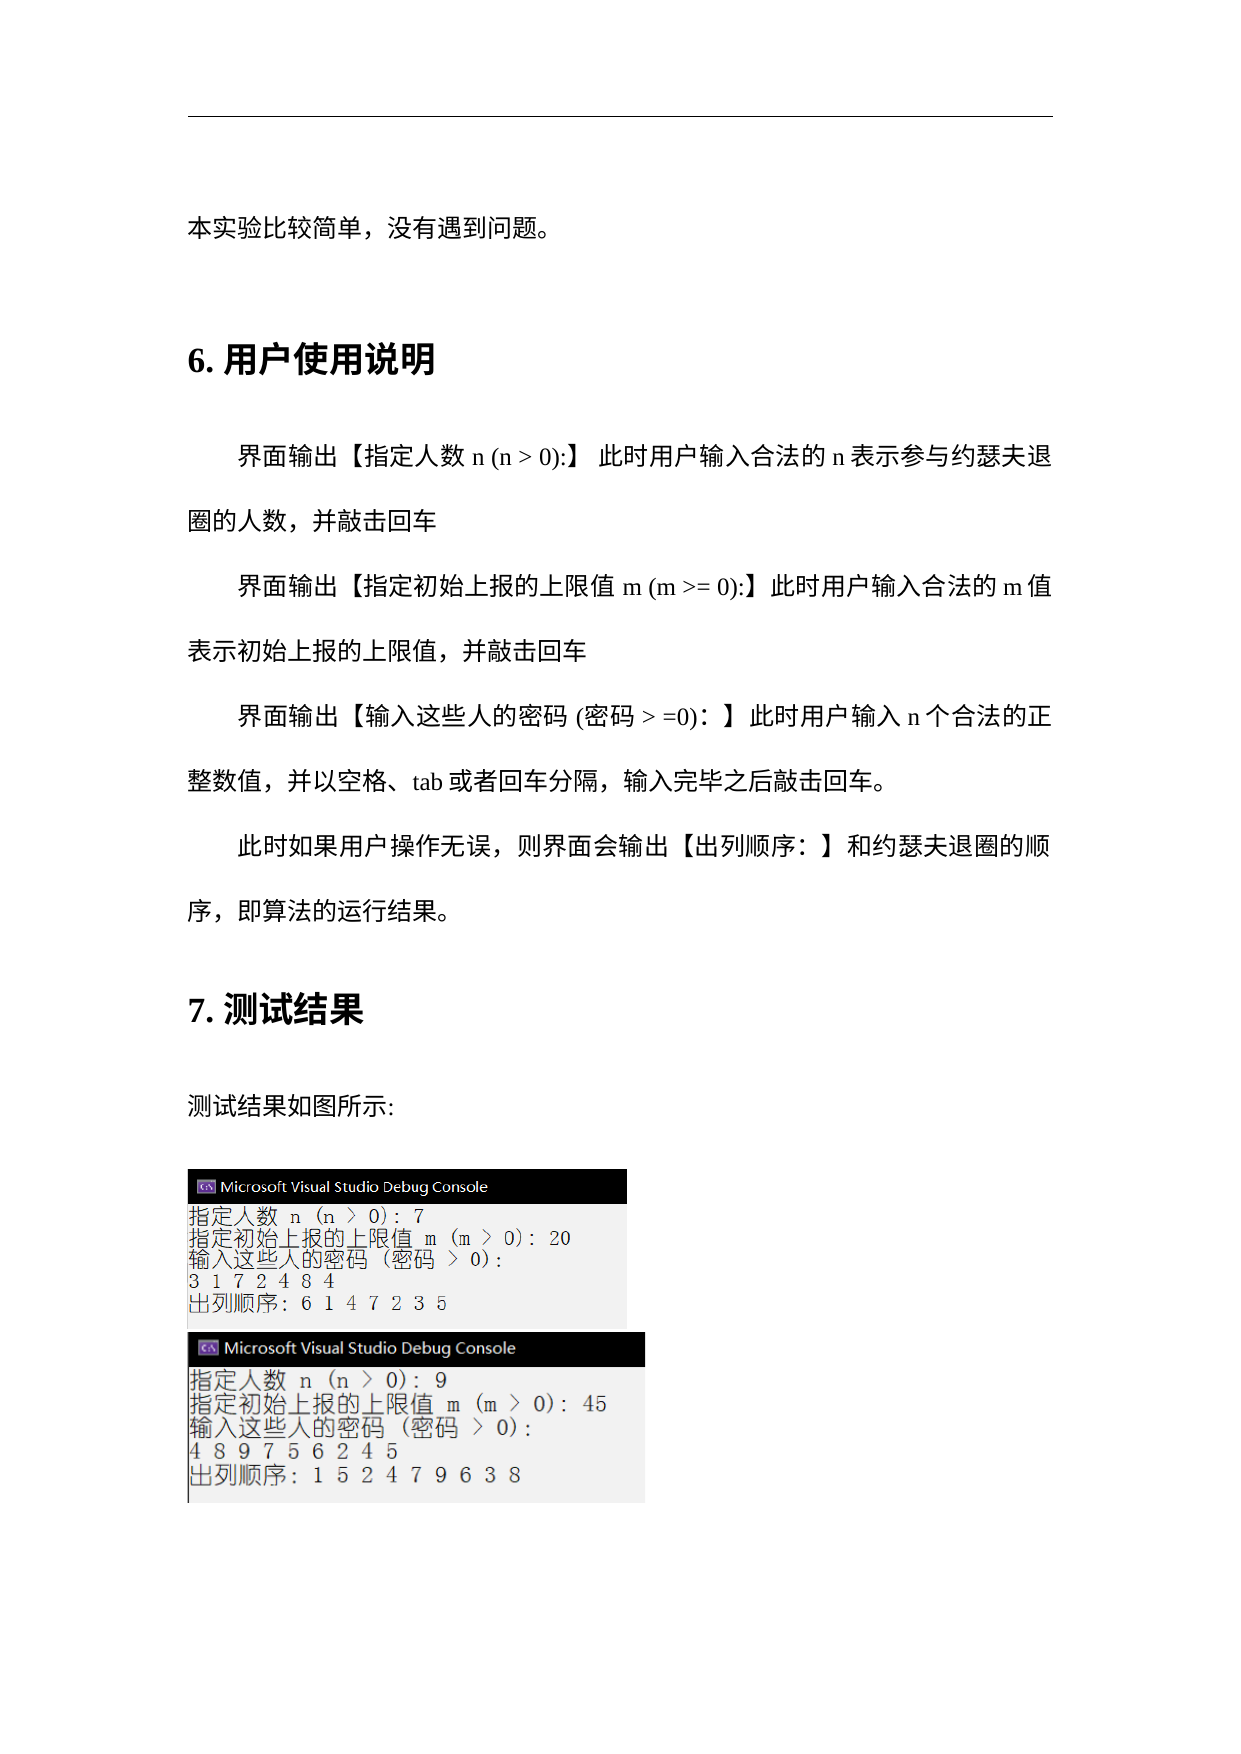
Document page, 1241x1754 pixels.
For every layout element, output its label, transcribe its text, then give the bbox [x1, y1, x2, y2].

text 界面输出【指定人数 n (n > 0):】 此时用户输入合法的n表示参与约瑟夫退圈的人数，并敲击回车 [187, 422, 1053, 552]
text 7. 测试结果 [187, 974, 1053, 1039]
text 6. 用户使用说明 [187, 324, 1053, 389]
picture [187, 1169, 627, 1329]
text 界面输出【指定初始上报的上限值 m (m >= 0):】此时用户输入合法的m值表示初始上报的上限值，并敲击回车 [187, 552, 1053, 682]
text 测试结果如图所示: [187, 1072, 1053, 1137]
text 界面输出【输入这些人的密码 (密码 > =0)：】此时用户输入n个合法的正整数值，并以空格、tab或者回车分隔，输入完毕之后敲击回车。 [187, 682, 1053, 812]
text 此时如果用户操作无误，则界面会输出【出列顺序：】和约瑟夫退圈的顺序，即算法的运行结果。 [187, 812, 1053, 942]
text 本实验比较简单，没有遇到问题。 [187, 194, 1053, 259]
picture [187, 1332, 646, 1503]
